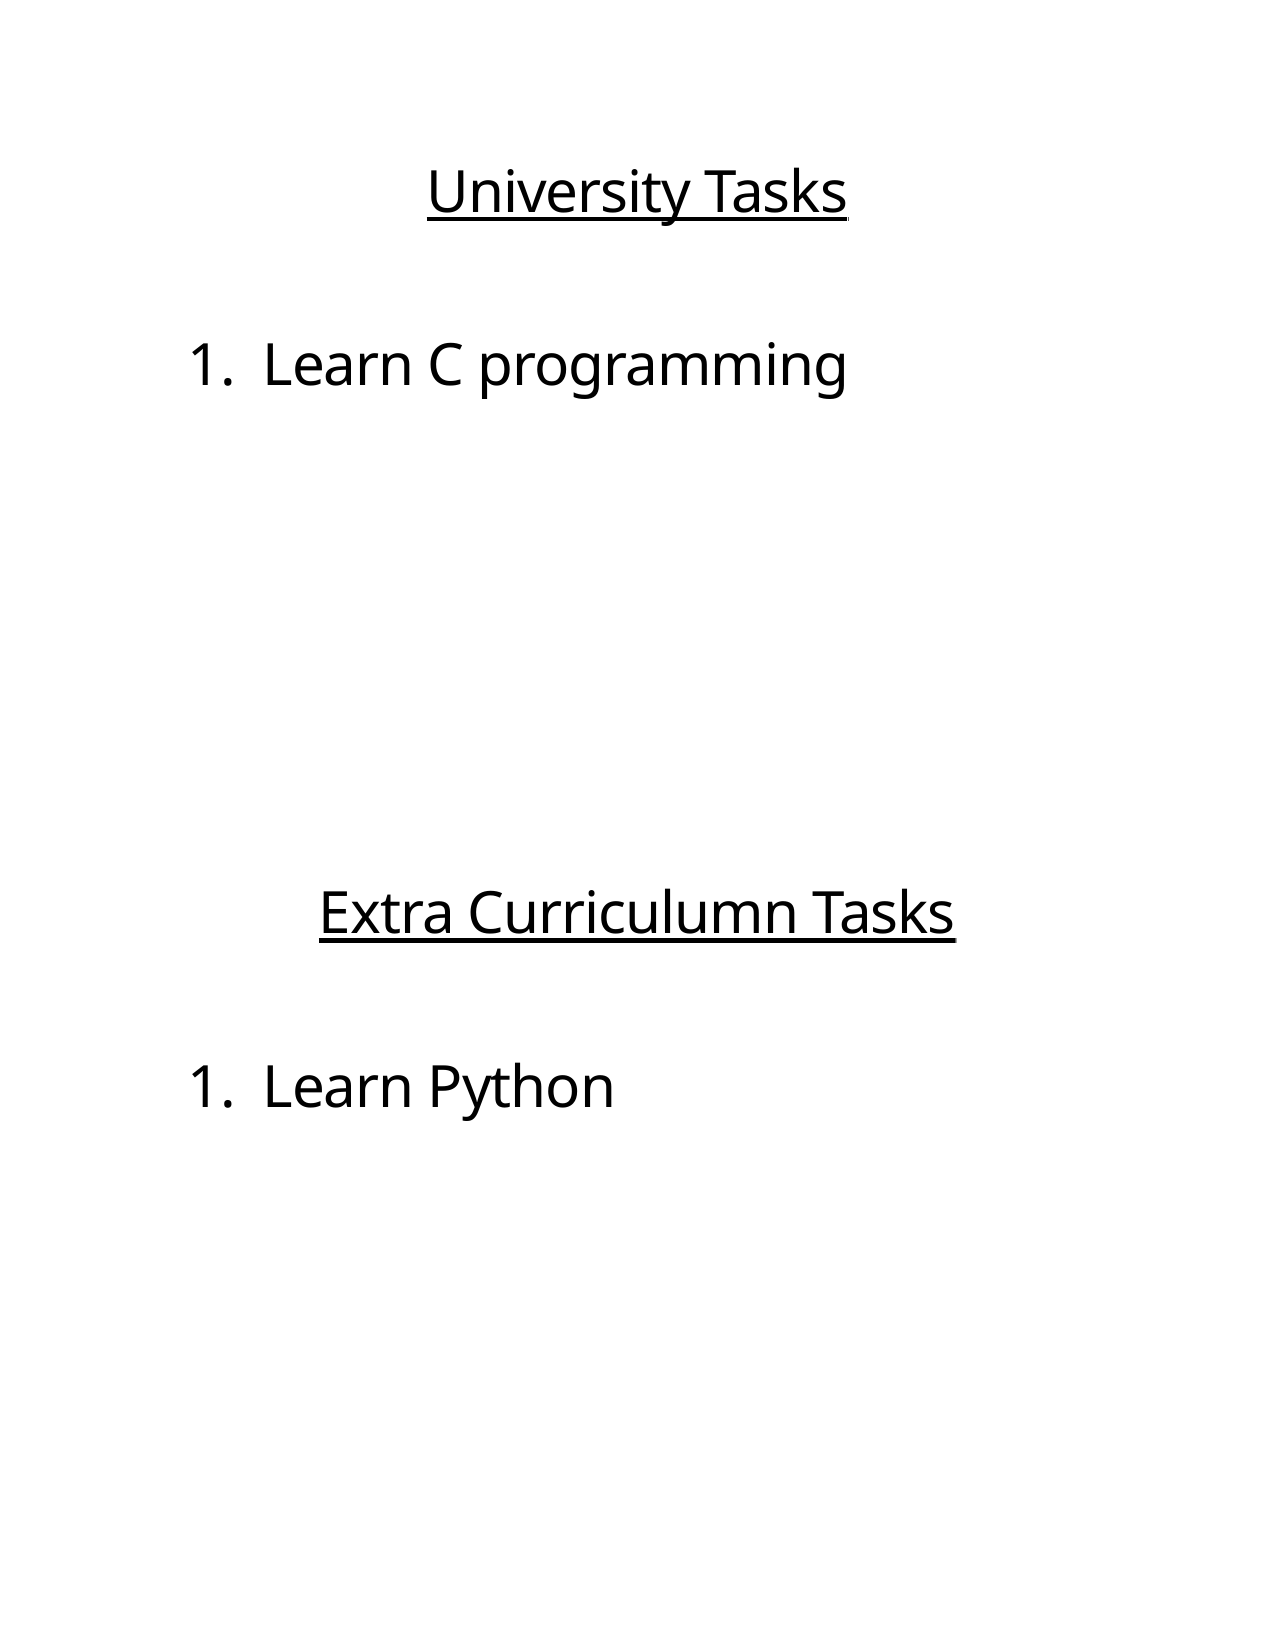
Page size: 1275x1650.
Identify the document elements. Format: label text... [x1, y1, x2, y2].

title Learn C programming [187, 323, 1125, 403]
title Extra Curriculumn Tasks [150, 871, 1125, 951]
title Learn Python [187, 1045, 1125, 1124]
title University Tasks [150, 150, 1125, 229]
